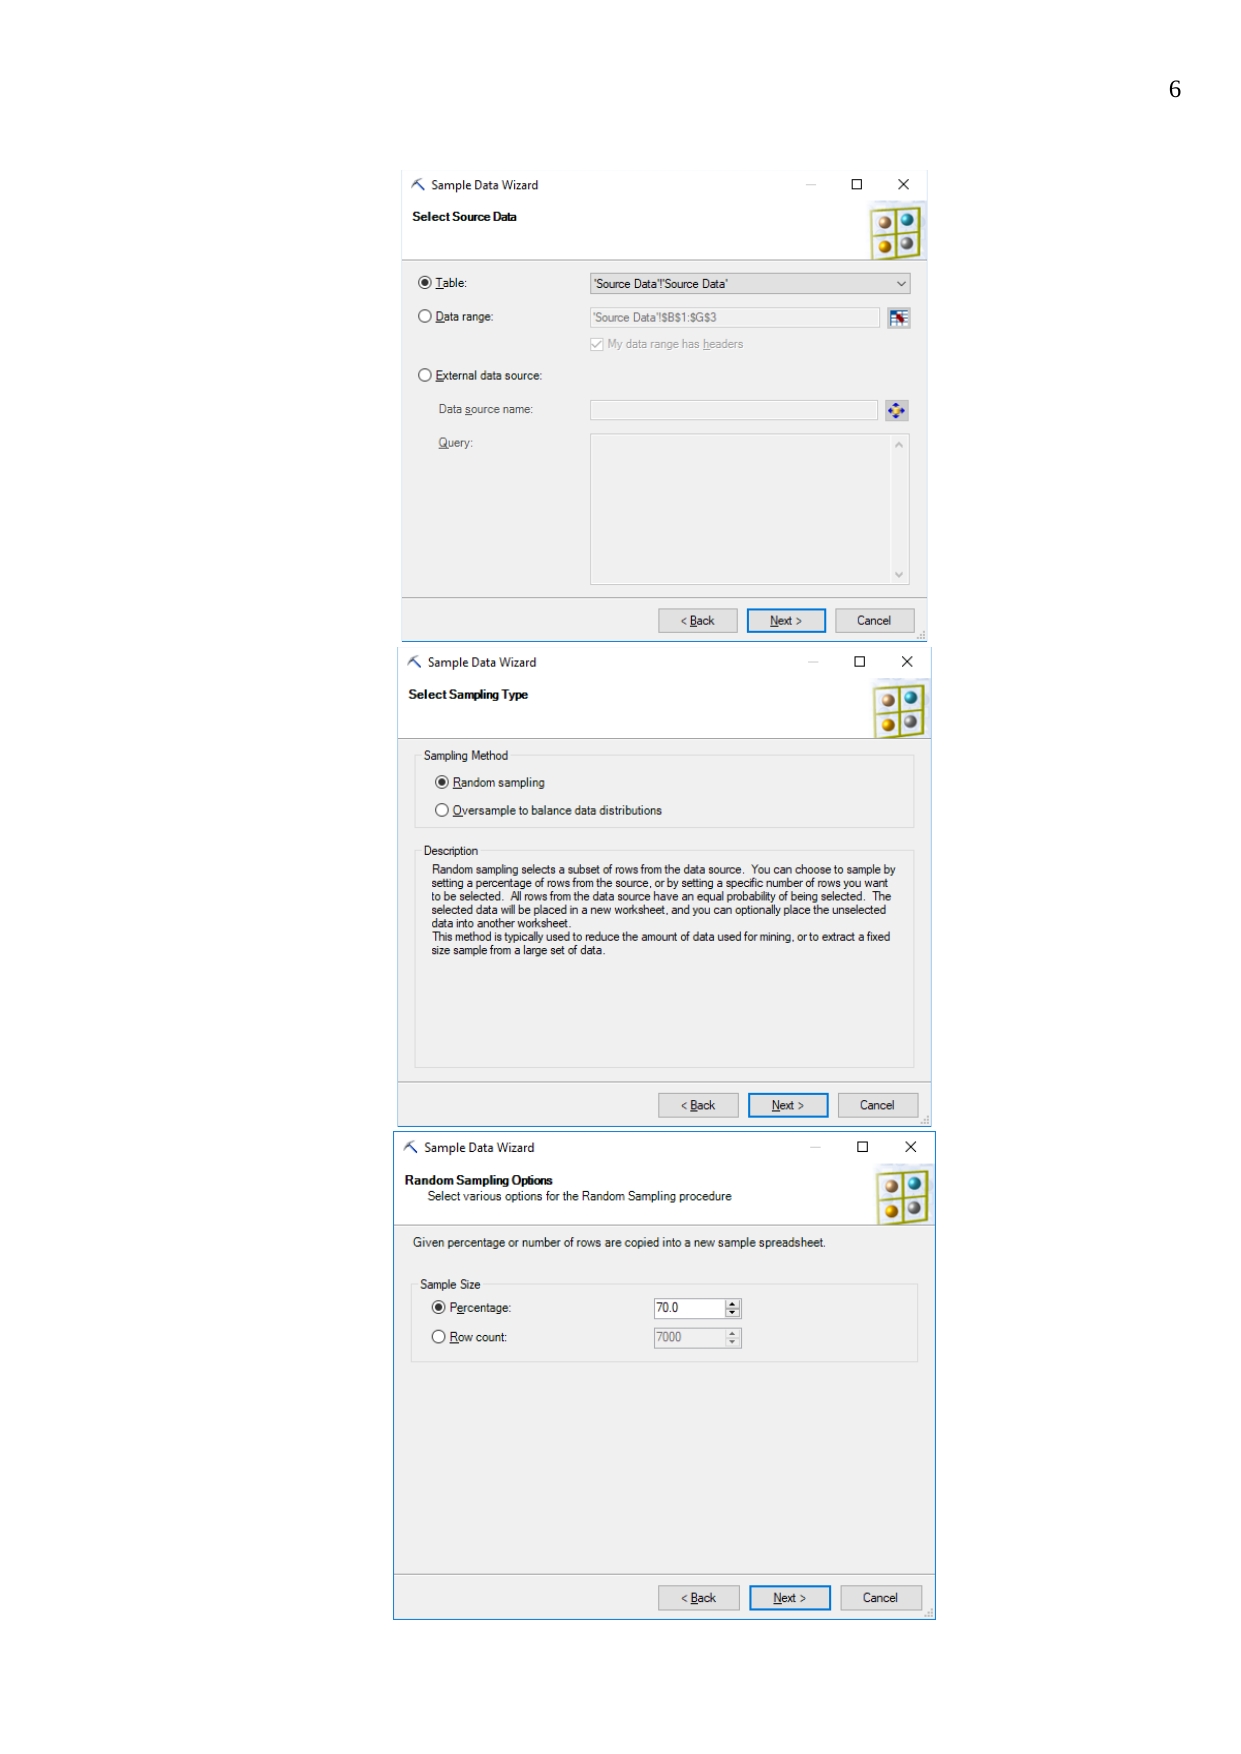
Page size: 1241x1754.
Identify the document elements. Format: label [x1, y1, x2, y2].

picture [401, 170, 928, 642]
picture [393, 1131, 936, 1620]
picture [397, 647, 932, 1127]
